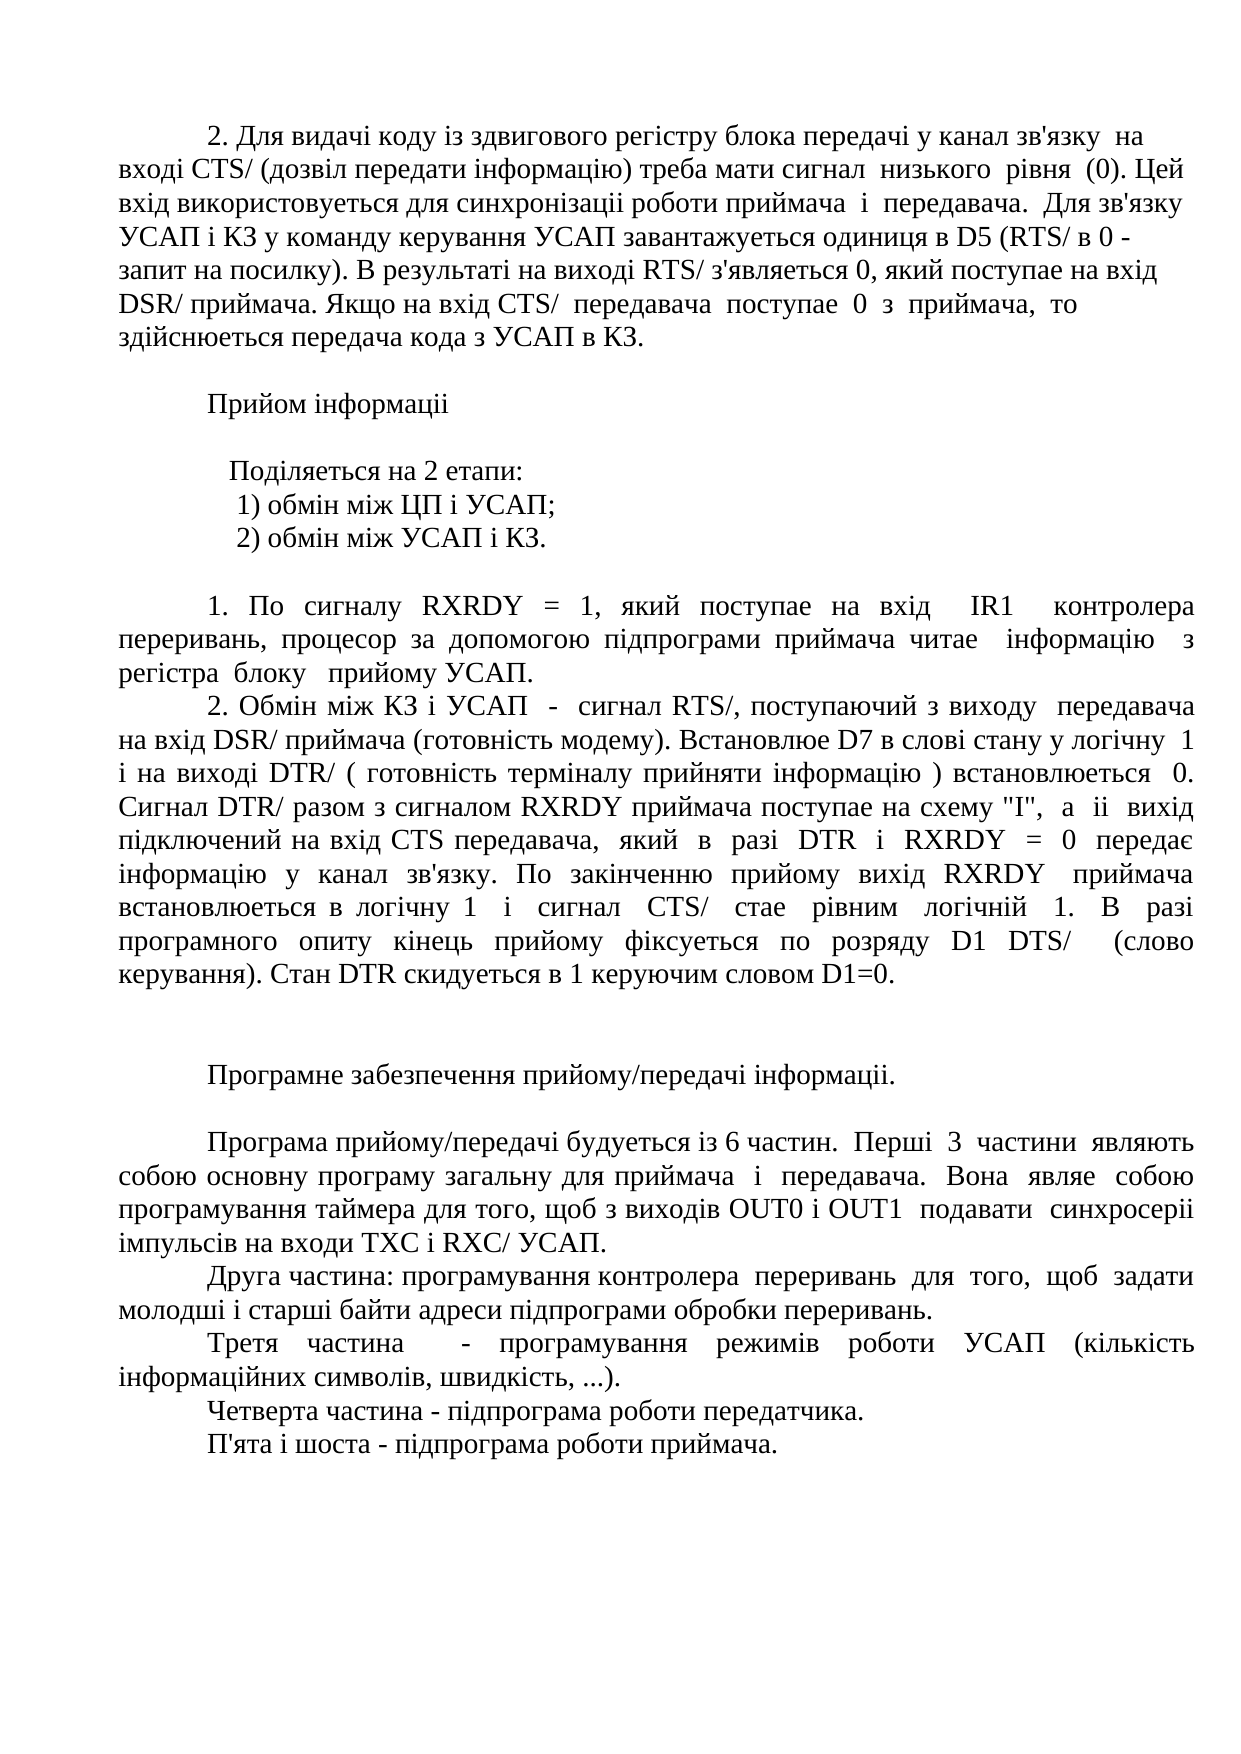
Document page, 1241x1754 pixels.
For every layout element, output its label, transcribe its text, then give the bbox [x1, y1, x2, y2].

text 2) обмiн мiж УСАП i КЗ. [118, 521, 1196, 554]
text Подiляеться на 2 етапи: [118, 453, 1196, 487]
text Програма прийому/передачi будуеться iз 6 частин. Першi 3 частини являють собою основну програму загальну для приймача i передавача. Вона являе собою програмування таймера для того, щоб з виходiв OUT0 i OUT1 подавати синхросерii iмпульсiв на входи TXC i RXC/ УСАП. [118, 1124, 1196, 1258]
text Четверта частина - пiдпрограма роботи передатчика. [118, 1393, 1196, 1426]
text 1. По сигналу RXRDY = 1, який поступае на вхiд IR1 контролера переривань, процесор за допомогою пiдпрограми приймача читае iнформацiю з регiстра блоку прийому УСАП. [118, 588, 1196, 688]
text П'ята i шоста - пiдпрограма роботи приймача. [118, 1426, 1196, 1460]
text 2. Обмiн мiж КЗ i УСАП - сигнал RTS/, поступаючий з виходу передавача на вхiд DSR/ приймача (готовнiсть модему). Встановлюе D7 в словi стану у логiчну 1 i на виходi DTR/ ( готовнiсть термiналу прийняти iнформацiю ) встановлюеться 0. Сигнал DTR/ разом з сигналом RXRDY приймача поступае на схему "I", а ii вихiд пiдключений на вхiд CTS передавача, який в разi DTR i RXRDY = 0 передає iнформацiю у канал зв'язку. По закiнченню прийому вихiд RXRDY приймача встановлюеться в логiчну 1 i сигнал CTS/ стае рiвним логiчнiй 1. В разi програмного опиту кiнець прийому фiксуеться по розряду D1 DTS/ (слово керування). Стан DTR скидуеться в 1 керуючим словом D1=0. [118, 688, 1196, 990]
text 1) обмiн мiж ЦП i УСАП; [118, 487, 1196, 521]
text 2. Для видачi коду iз здвигового регiстру блока передачi у канал зв'язку на входi CTS/ (дозвiл передати iнформацiю) треба мати сигнал низького рiвня (0). Цей вхiд використовуеться для синхронiзацii роботи приймача i передавача. Для зв'язку УСАП i КЗ у команду керування УСАП завантажуеться одиниця в D5 (RTS/ в 0 - запит на посилку). В результатi на виходi RTS/ з'являеться 0, який поступае на вхiд DSR/ приймача. Якщо на вхiд CTS/ передавача поступае 0 з приймача, то здiйснюеться передача кода з УСАП в КЗ. [118, 118, 1196, 353]
text Друга частина: програмування контролера переривань для того, щоб задати молодшi i старшi байти адреси пiдпрограми обробки переривань. [118, 1258, 1196, 1326]
text Третя частина - програмування режимiв роботи УСАП (кiлькiсть iнформацiйних символiв, швидкiсть, ...). [118, 1326, 1196, 1393]
text Прийом iнформацii [118, 386, 1196, 420]
text Програмне забезпечення прийому/передачi iнформацii. [118, 1057, 1196, 1091]
